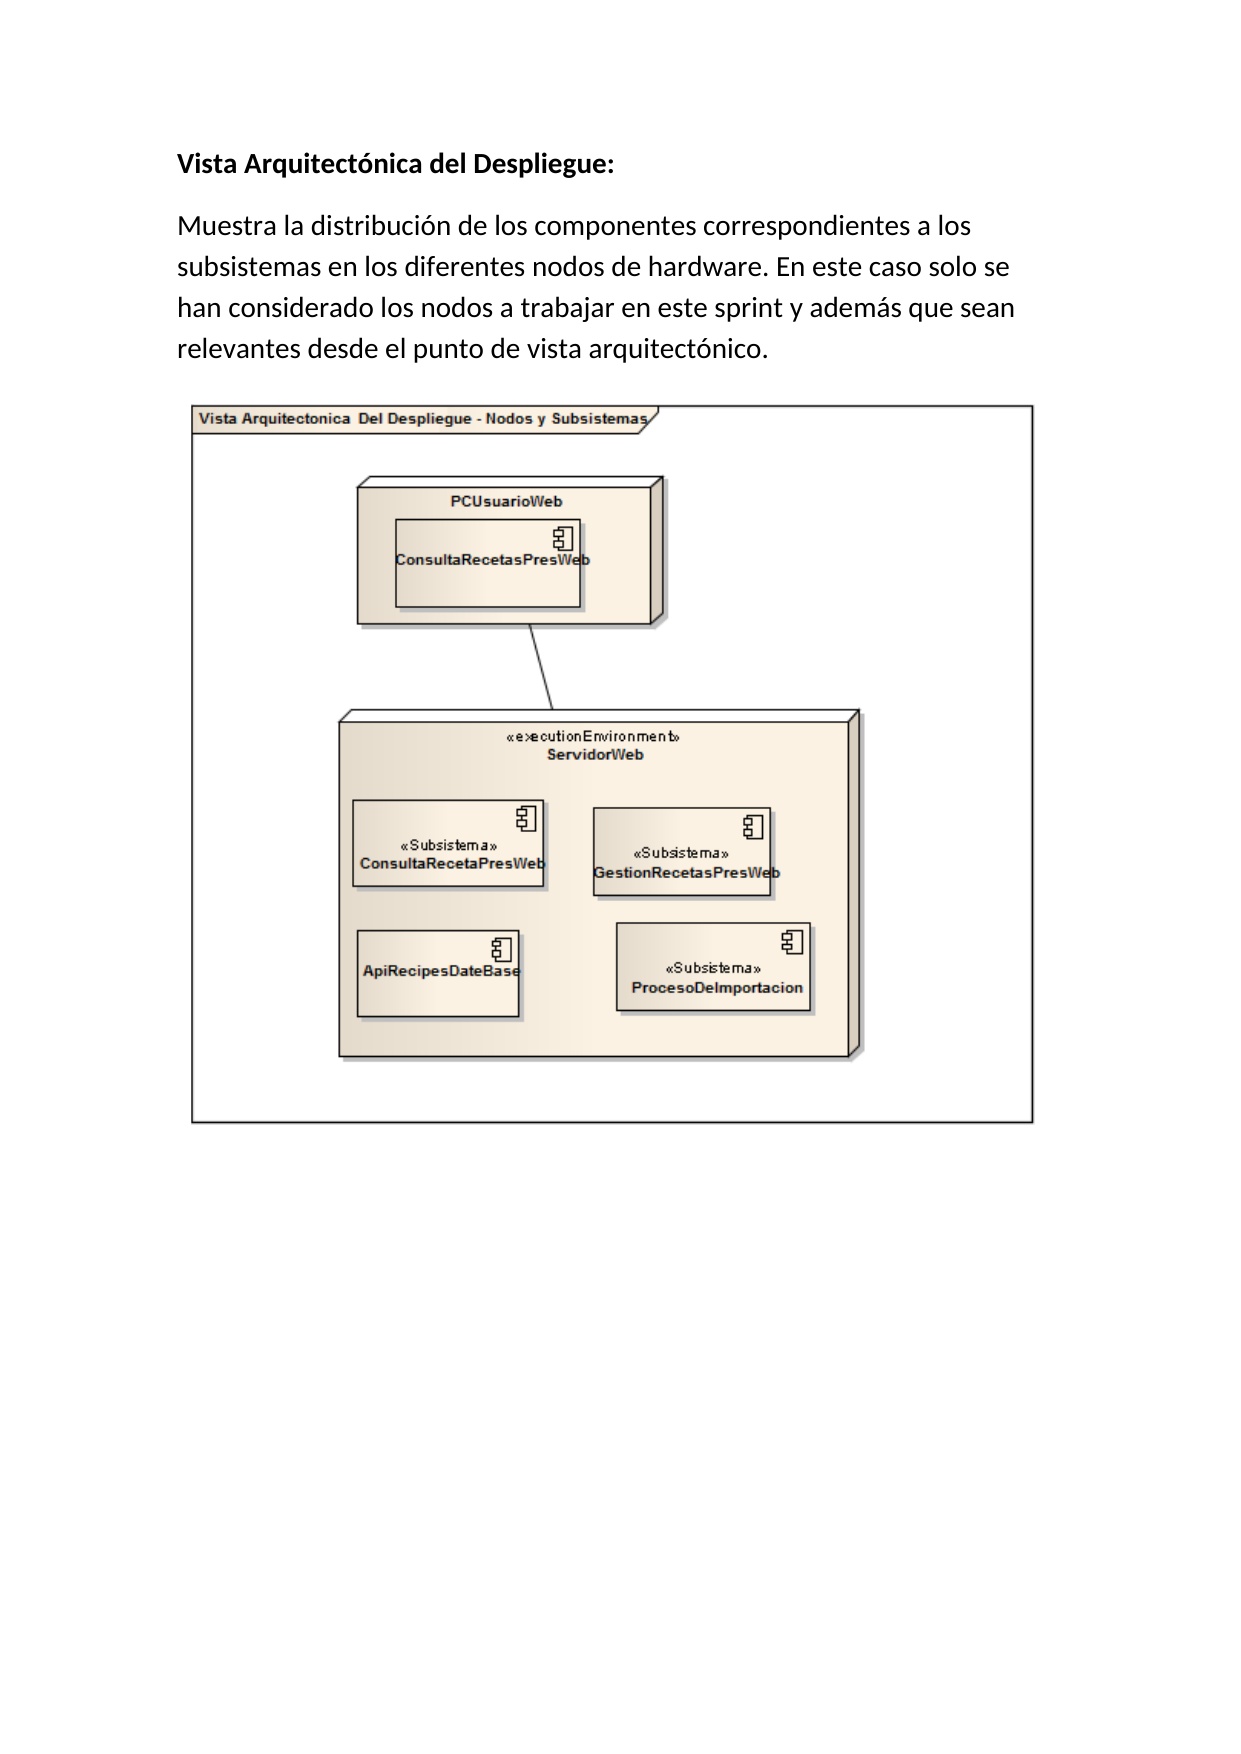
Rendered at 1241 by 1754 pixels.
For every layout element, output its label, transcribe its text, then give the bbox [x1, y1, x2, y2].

text Muestra la distribución de los componentes correspondientes a los subsistemas en los diferentes nodos de hardware. En este caso solo se han considerado los nodos a trabajar en este sprint y además que sean relevantes desde el punto de vista arquitectónico. [177, 207, 1018, 366]
picture [191, 404, 1035, 1125]
subtitle Vista Arquitectónica del Despliegue: [177, 145, 1074, 181]
